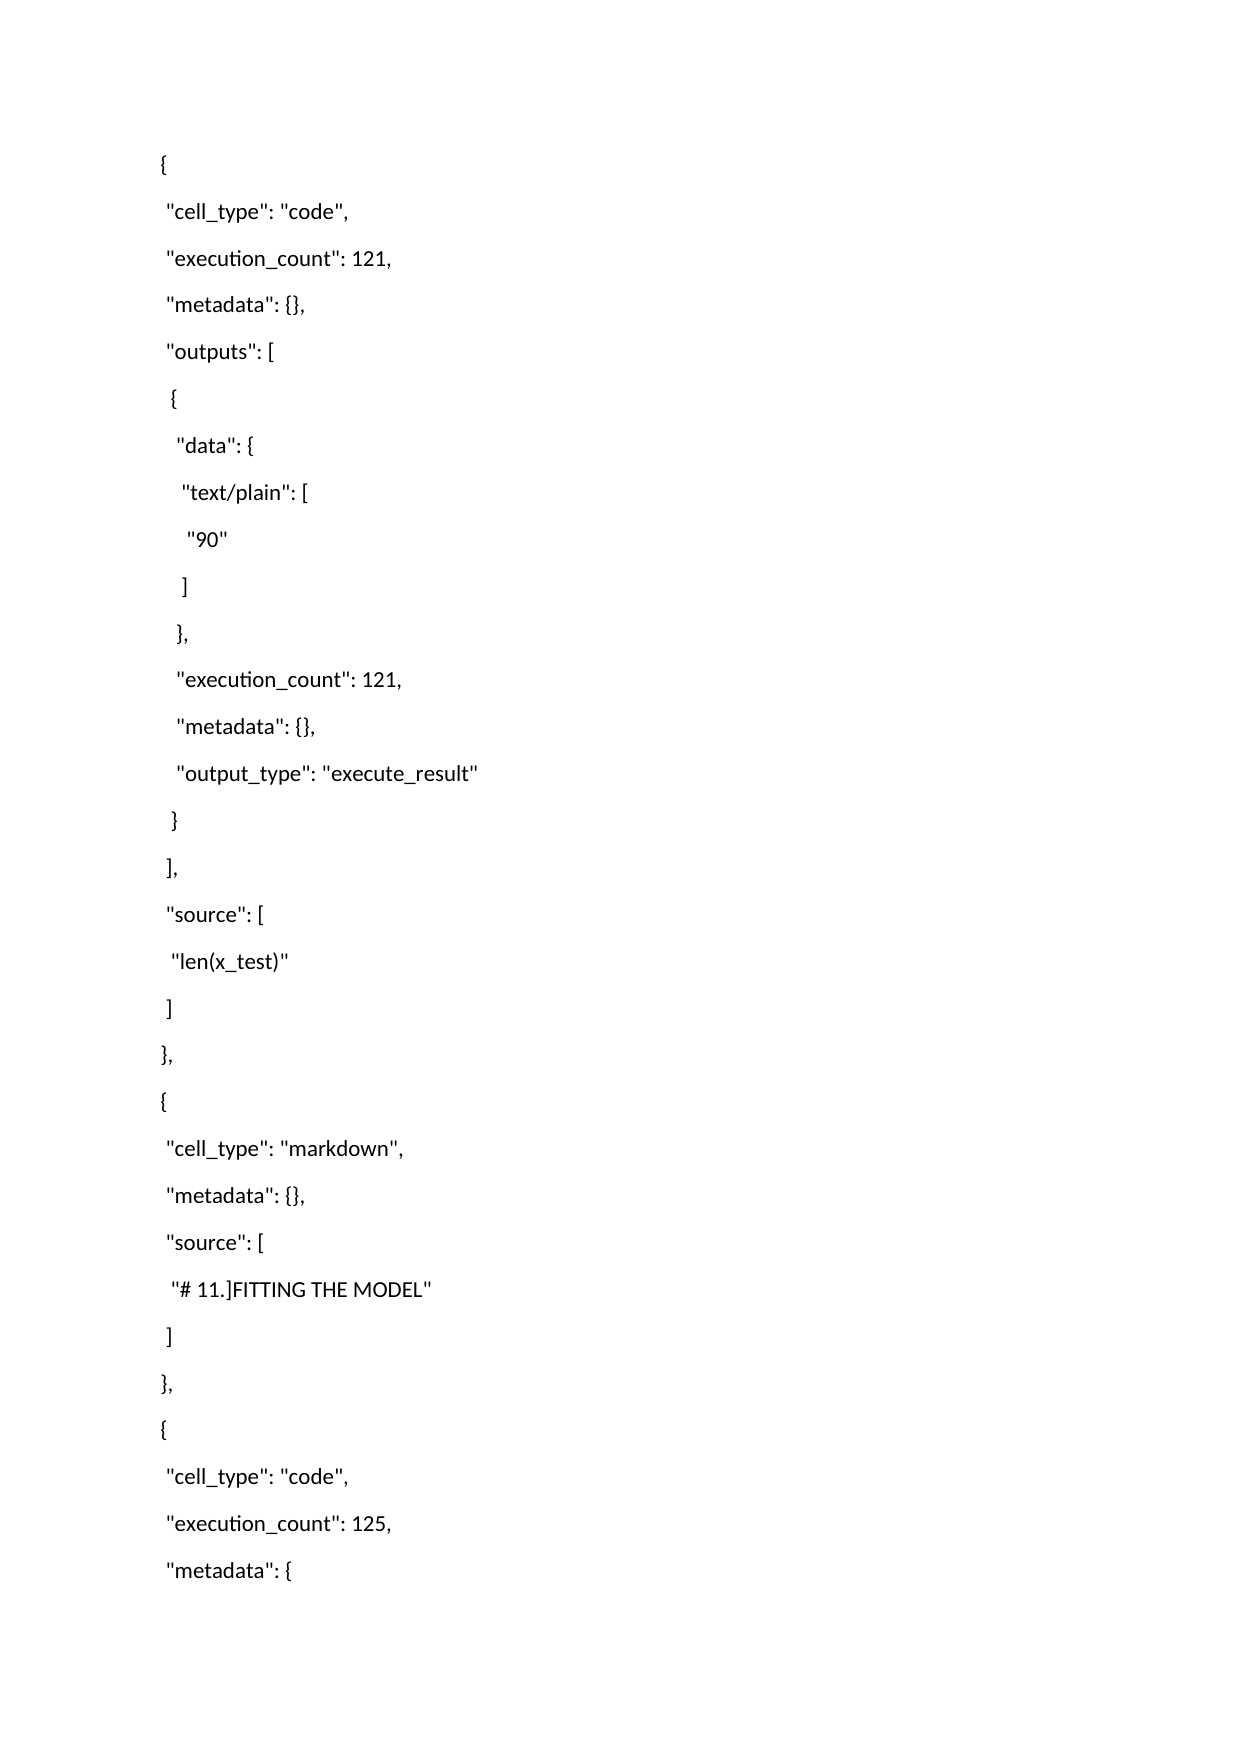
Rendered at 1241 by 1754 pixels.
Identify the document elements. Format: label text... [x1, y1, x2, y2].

text "metadata": { [150, 1556, 1090, 1584]
text "data": { [150, 431, 1090, 459]
text "outputs": [ [150, 337, 1090, 366]
text { [150, 1416, 1090, 1444]
text { [150, 384, 1090, 412]
text "source": [ [150, 900, 1090, 928]
text "execution_count": 121, [150, 666, 1090, 694]
text ] [150, 994, 1090, 1022]
text }, [150, 619, 1090, 647]
text "cell_type": "code", [150, 197, 1090, 225]
text { [150, 1087, 1090, 1116]
text "source": [ [150, 1228, 1090, 1256]
text "execution_count": 121, [150, 244, 1090, 272]
text }, [150, 1369, 1090, 1397]
text "cell_type": "markdown", [150, 1134, 1090, 1162]
text ] [150, 1322, 1090, 1350]
text "len(x_test)" [150, 947, 1090, 975]
text } [150, 806, 1090, 834]
text "90" [150, 525, 1090, 553]
text { [150, 150, 1090, 178]
text "execution_count": 125, [150, 1509, 1090, 1537]
text "cell_type": "code", [150, 1462, 1090, 1491]
text "text/plain": [ [150, 478, 1090, 506]
text }, [150, 1041, 1090, 1069]
text ] [150, 572, 1090, 600]
text "# 11.]FITTING THE MODEL" [150, 1275, 1090, 1303]
text "metadata": {}, [150, 1181, 1090, 1209]
text "output_type": "execute_result" [150, 759, 1090, 787]
text ], [150, 853, 1090, 881]
text "metadata": {}, [150, 712, 1090, 741]
text "metadata": {}, [150, 291, 1090, 319]
